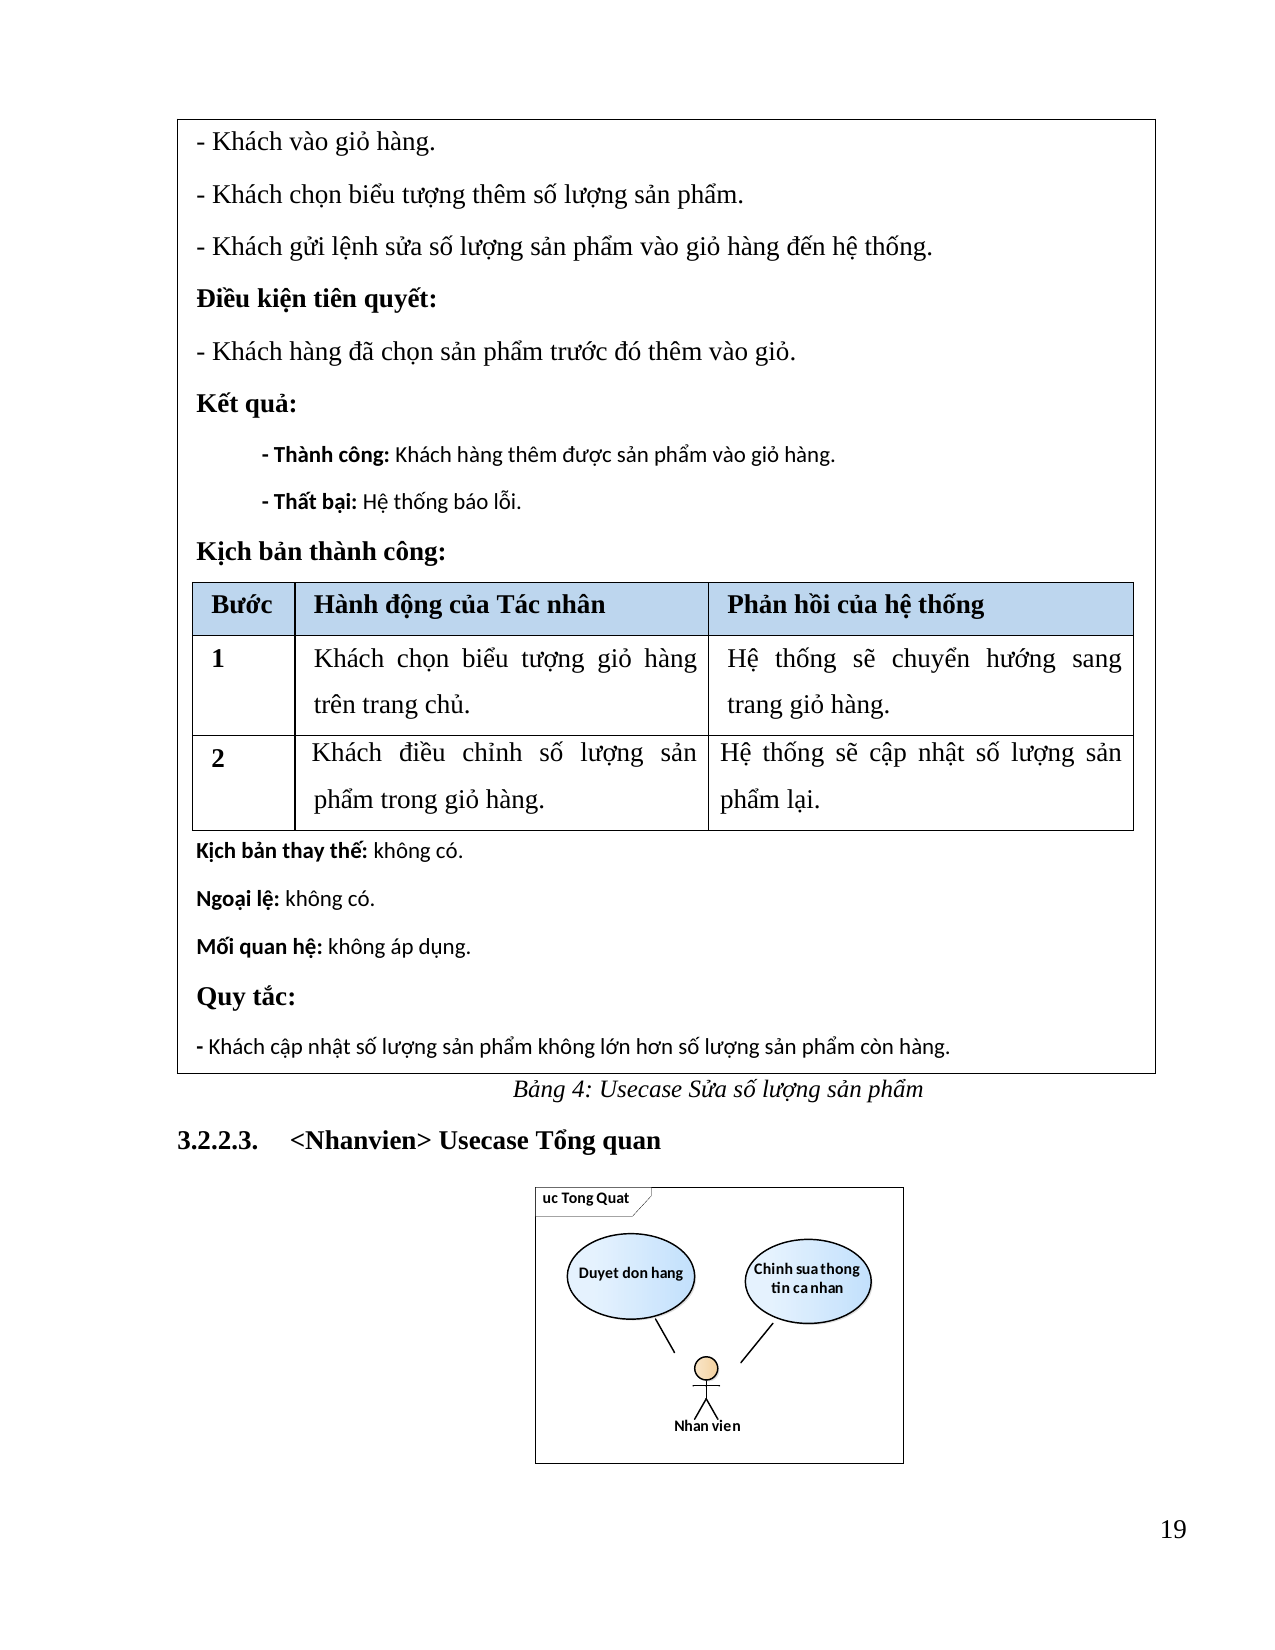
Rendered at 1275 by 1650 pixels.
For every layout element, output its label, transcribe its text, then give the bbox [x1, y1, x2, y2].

subtitle <Nhanvien> Usecase Tổng quan [177, 1124, 1186, 1155]
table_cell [178, 120, 1155, 1073]
